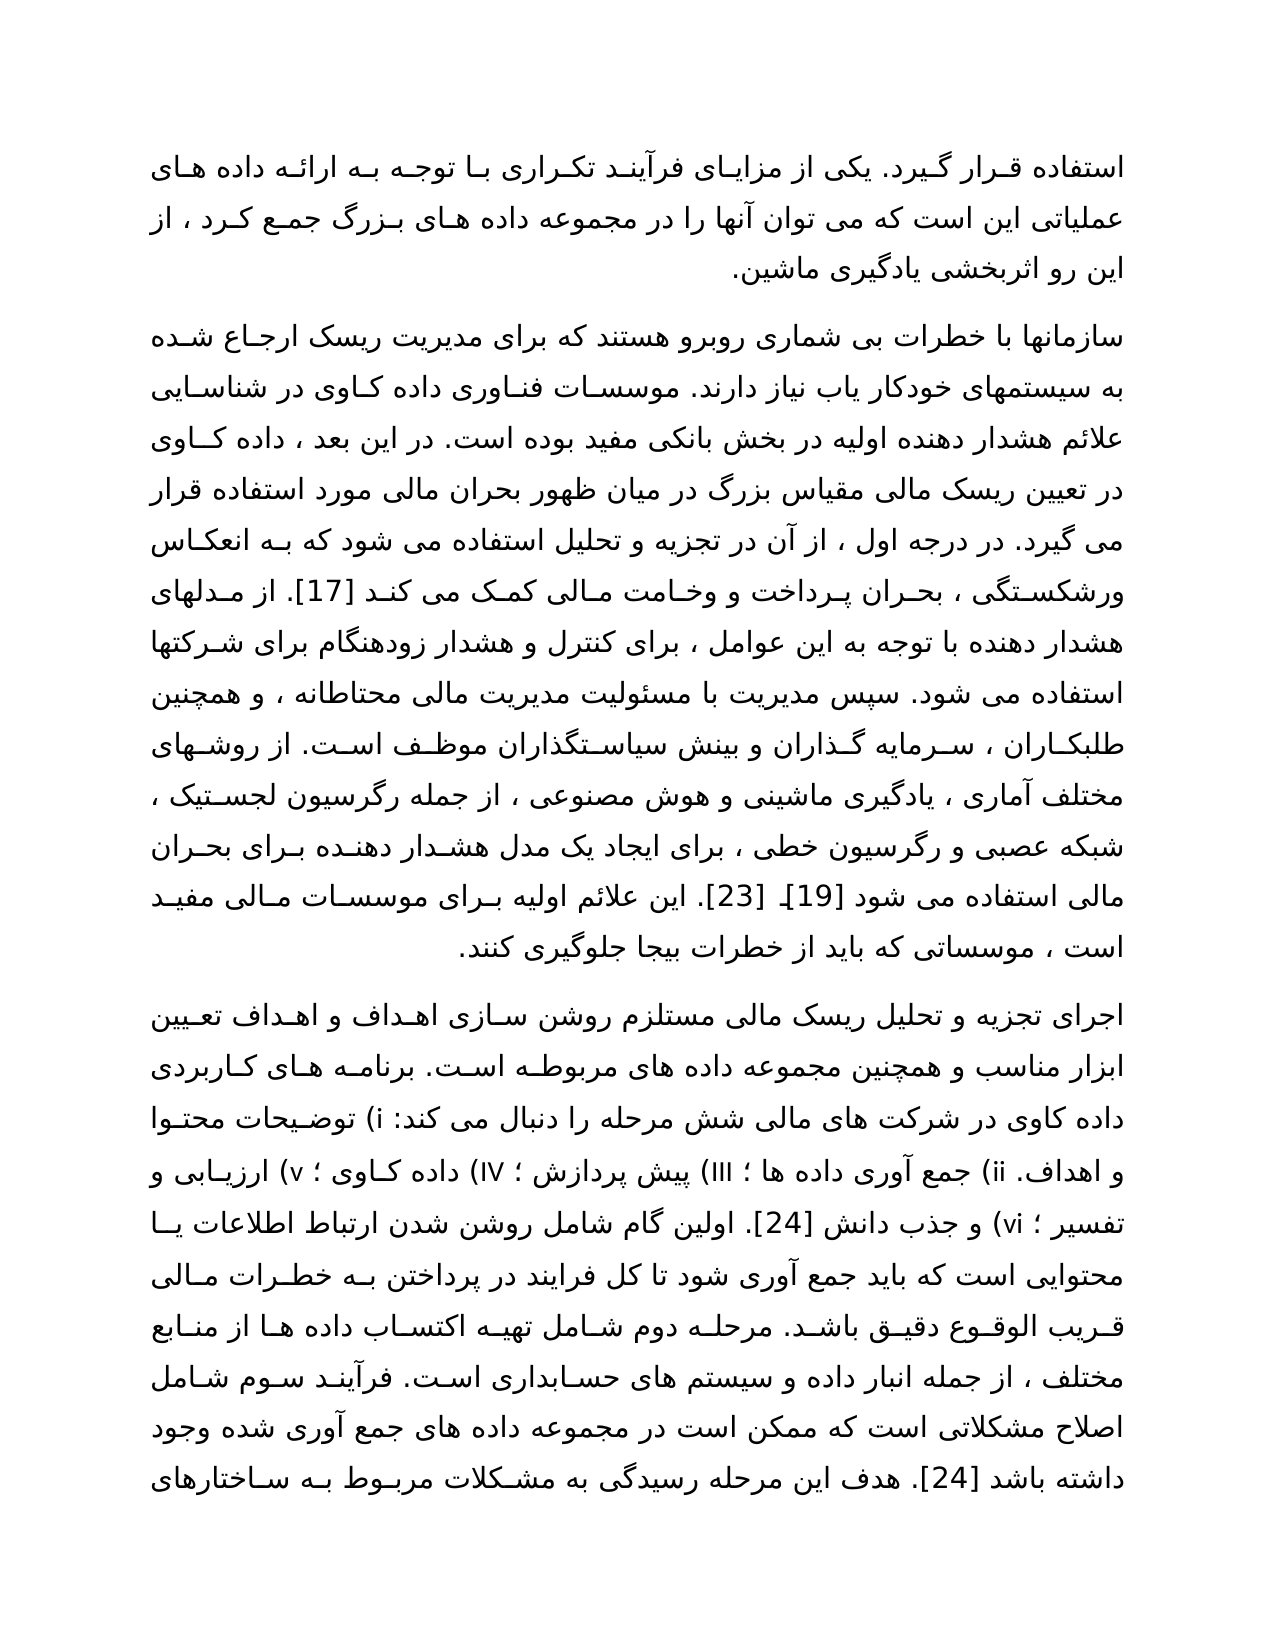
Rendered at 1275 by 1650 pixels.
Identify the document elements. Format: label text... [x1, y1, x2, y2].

text سازمانها با خطرات بی شماری روبرو هستند که برای مدیریت ریسک ارجاع شده به سیستمهای خودکار یاب نیاز دارند. موسسات فناوری داده کاوی در شناسایی علائم هشدار دهنده اولیه در بخش بانکی مفید بوده است. در این بعد ، داده کاوی در تعیین ریسک مالی مقیاس بزرگ در میان ظهور بحران مالی مورد استفاده قرار می گیرد. در درجه اول ، از آن در تجزیه و تحلیل استفاده می شود که به انعکاس ورشکستگی ، بحران پرداخت و وخامت مالی کمک می کند [17]. از مدلهای هشدار دهنده با توجه به این عوامل ، برای کنترل و هشدار زودهنگام برای شرکتها استفاده می شود. سپس مدیریت با مسئولیت مدیریت مالی محتاطانه ، و همچنین طلبکاران ، سرمایه گذاران و بینش سیاستگذاران موظف است. از روشهای مختلف آماری ، یادگیری ماشینی و هوش مصنوعی ، از جمله رگرسیون لجستیک ، شبکه عصبی و رگرسیون خطی ، برای ایجاد یک مدل هشدار دهنده برای بحران مالی استفاده می شود [19] [23]. این علائم اولیه برای موسسات مالی مفید است ، موسساتی که باید از خطرات بیجا جلوگیری کنند. [150, 319, 1125, 965]
